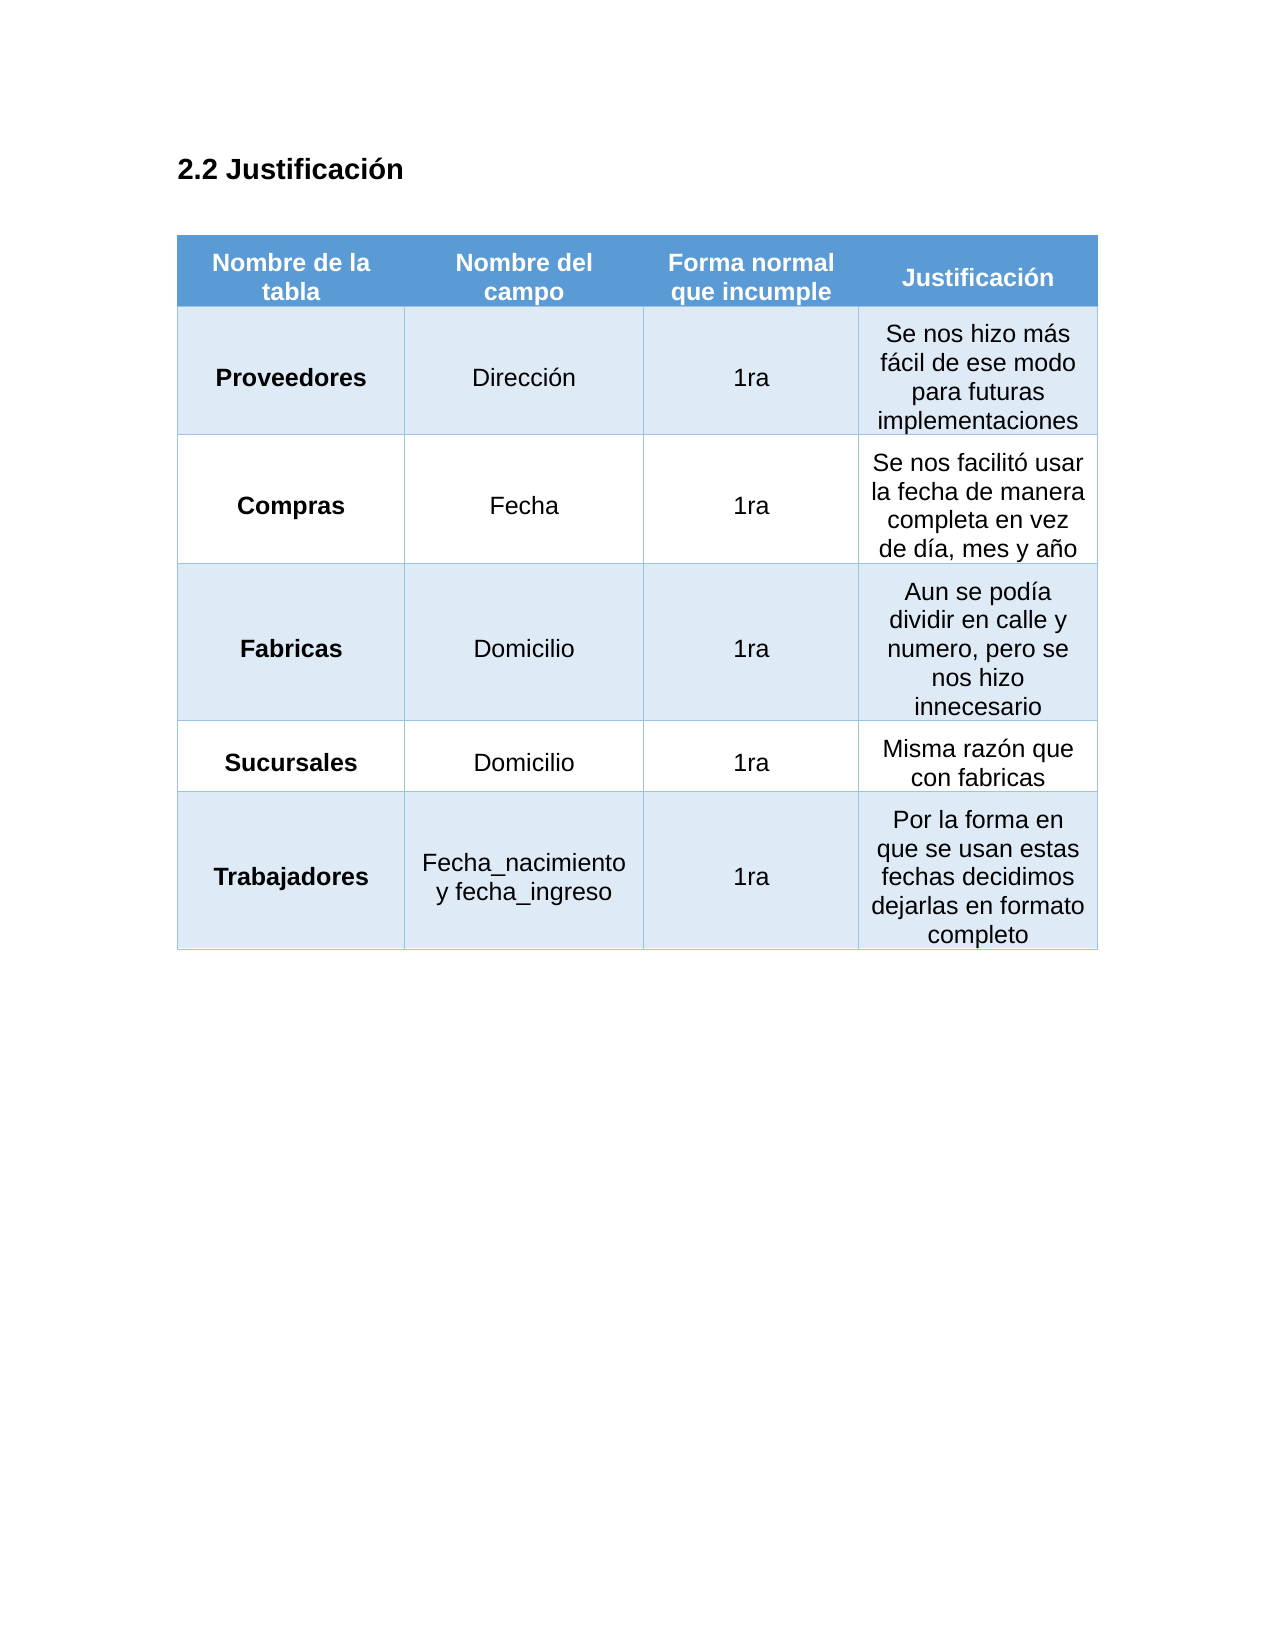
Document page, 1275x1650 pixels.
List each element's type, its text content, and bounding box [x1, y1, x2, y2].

table_cell Por la forma en que se usan estas fechas decidimos dejarlas en formato completo [859, 792, 1097, 948]
subtitle 2.2 Justificación [177, 152, 1098, 185]
table_cell Se nos facilitó usar la fecha de manera completa en vez de día, mes y año [859, 435, 1097, 563]
table_cell 1ra [644, 792, 858, 948]
table_cell 1ra [644, 307, 858, 434]
table_cell 1ra [644, 435, 858, 563]
table_header Justificación [859, 236, 1097, 306]
table_cell Se nos hizo más fácil de ese modo para futuras implementaciones [859, 307, 1097, 434]
table_cell Aun se podía dividir en calle y numero, pero se nos hizo innecesario [859, 564, 1097, 720]
table_cell Domicilio [405, 564, 643, 720]
table_cell Fabricas [178, 564, 404, 720]
table_cell 1ra [644, 564, 858, 720]
table_cell 1ra [644, 721, 858, 791]
table_cell Sucursales [178, 721, 404, 791]
table_header Nombre del campo [405, 236, 643, 306]
table_cell Domicilio [405, 721, 643, 791]
table_cell Fecha_nacimiento y fecha_ingreso [405, 792, 643, 948]
table_cell Compras [178, 435, 404, 563]
table_cell Trabajadores [178, 792, 404, 948]
table_cell Dirección [405, 307, 643, 434]
table_cell Misma razón que con fabricas [859, 721, 1097, 791]
table_header Nombre de la tabla [178, 236, 404, 306]
table_header Forma normal que incumple [644, 236, 858, 306]
table_cell Proveedores [178, 307, 404, 434]
table_cell Fecha [405, 435, 643, 563]
